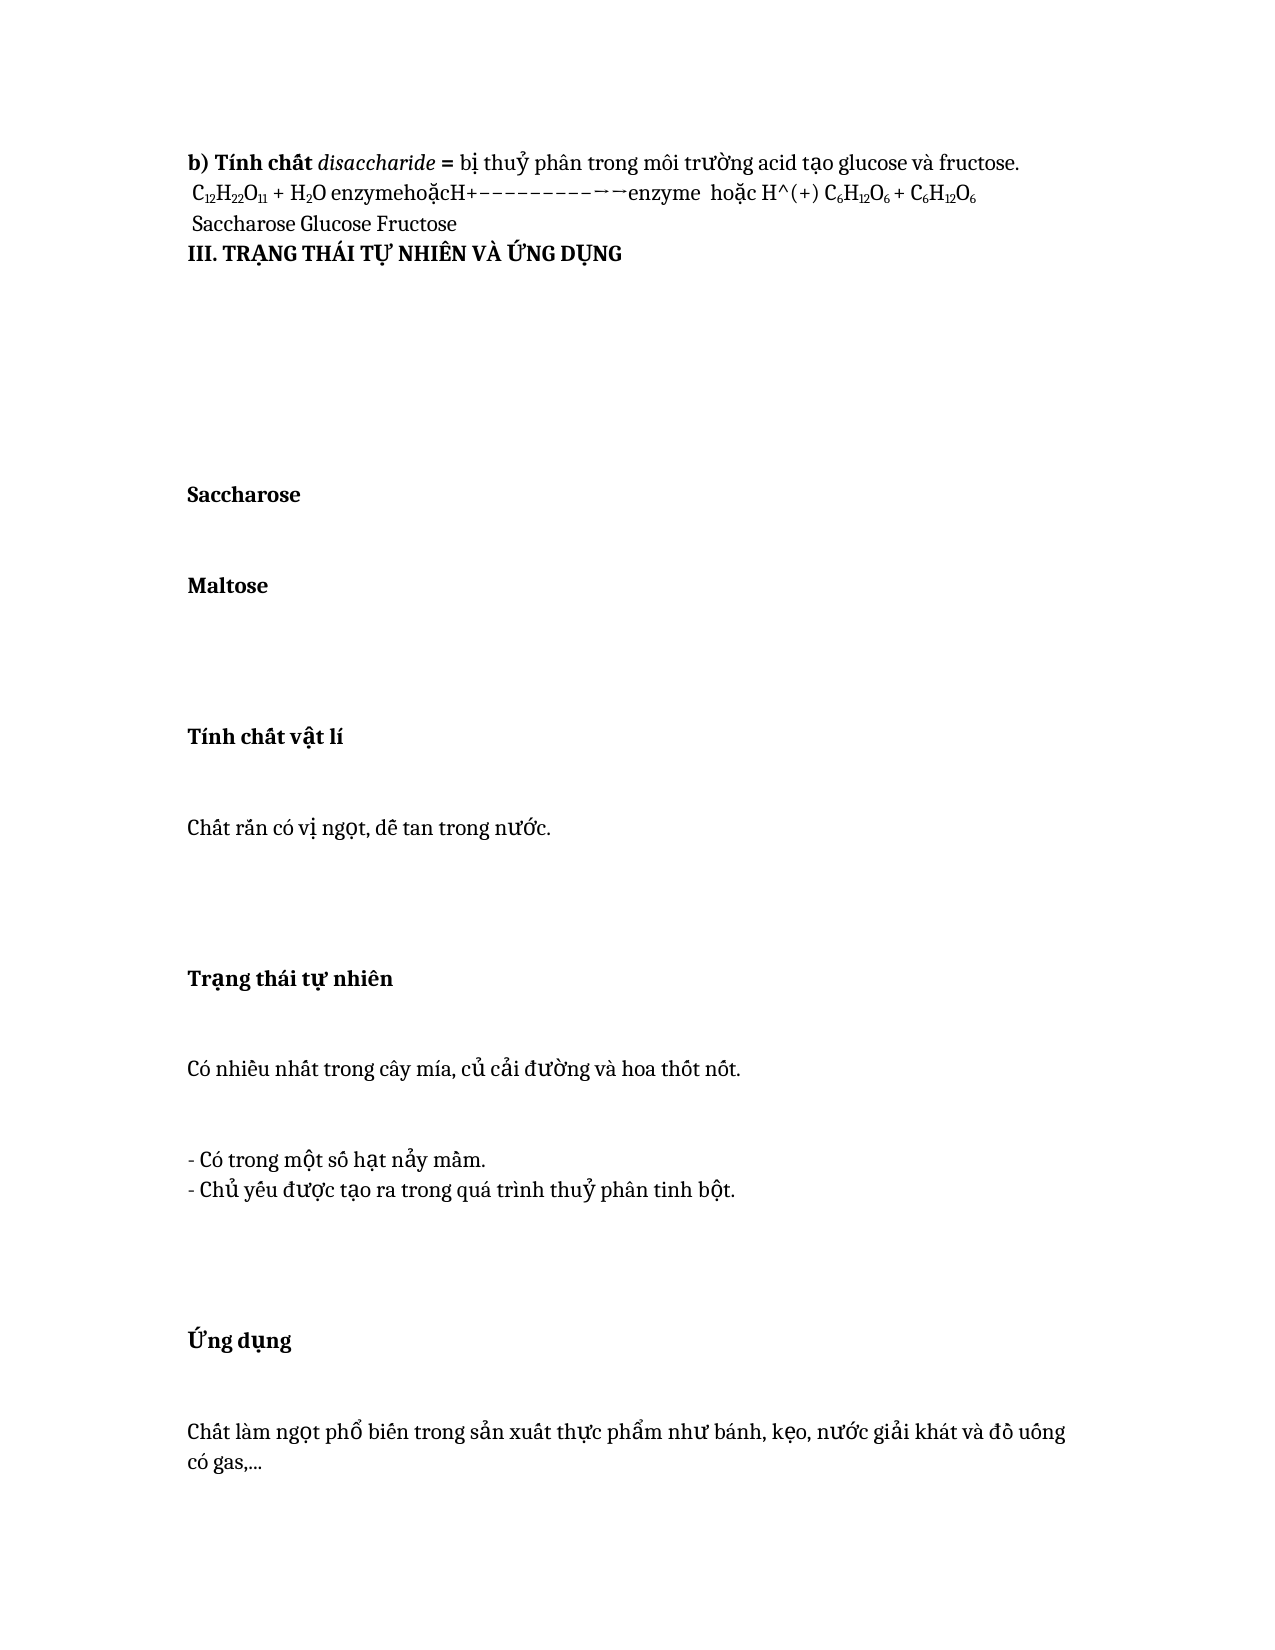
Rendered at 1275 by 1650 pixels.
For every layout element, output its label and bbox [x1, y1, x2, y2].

text [187, 150, 1087, 1475]
